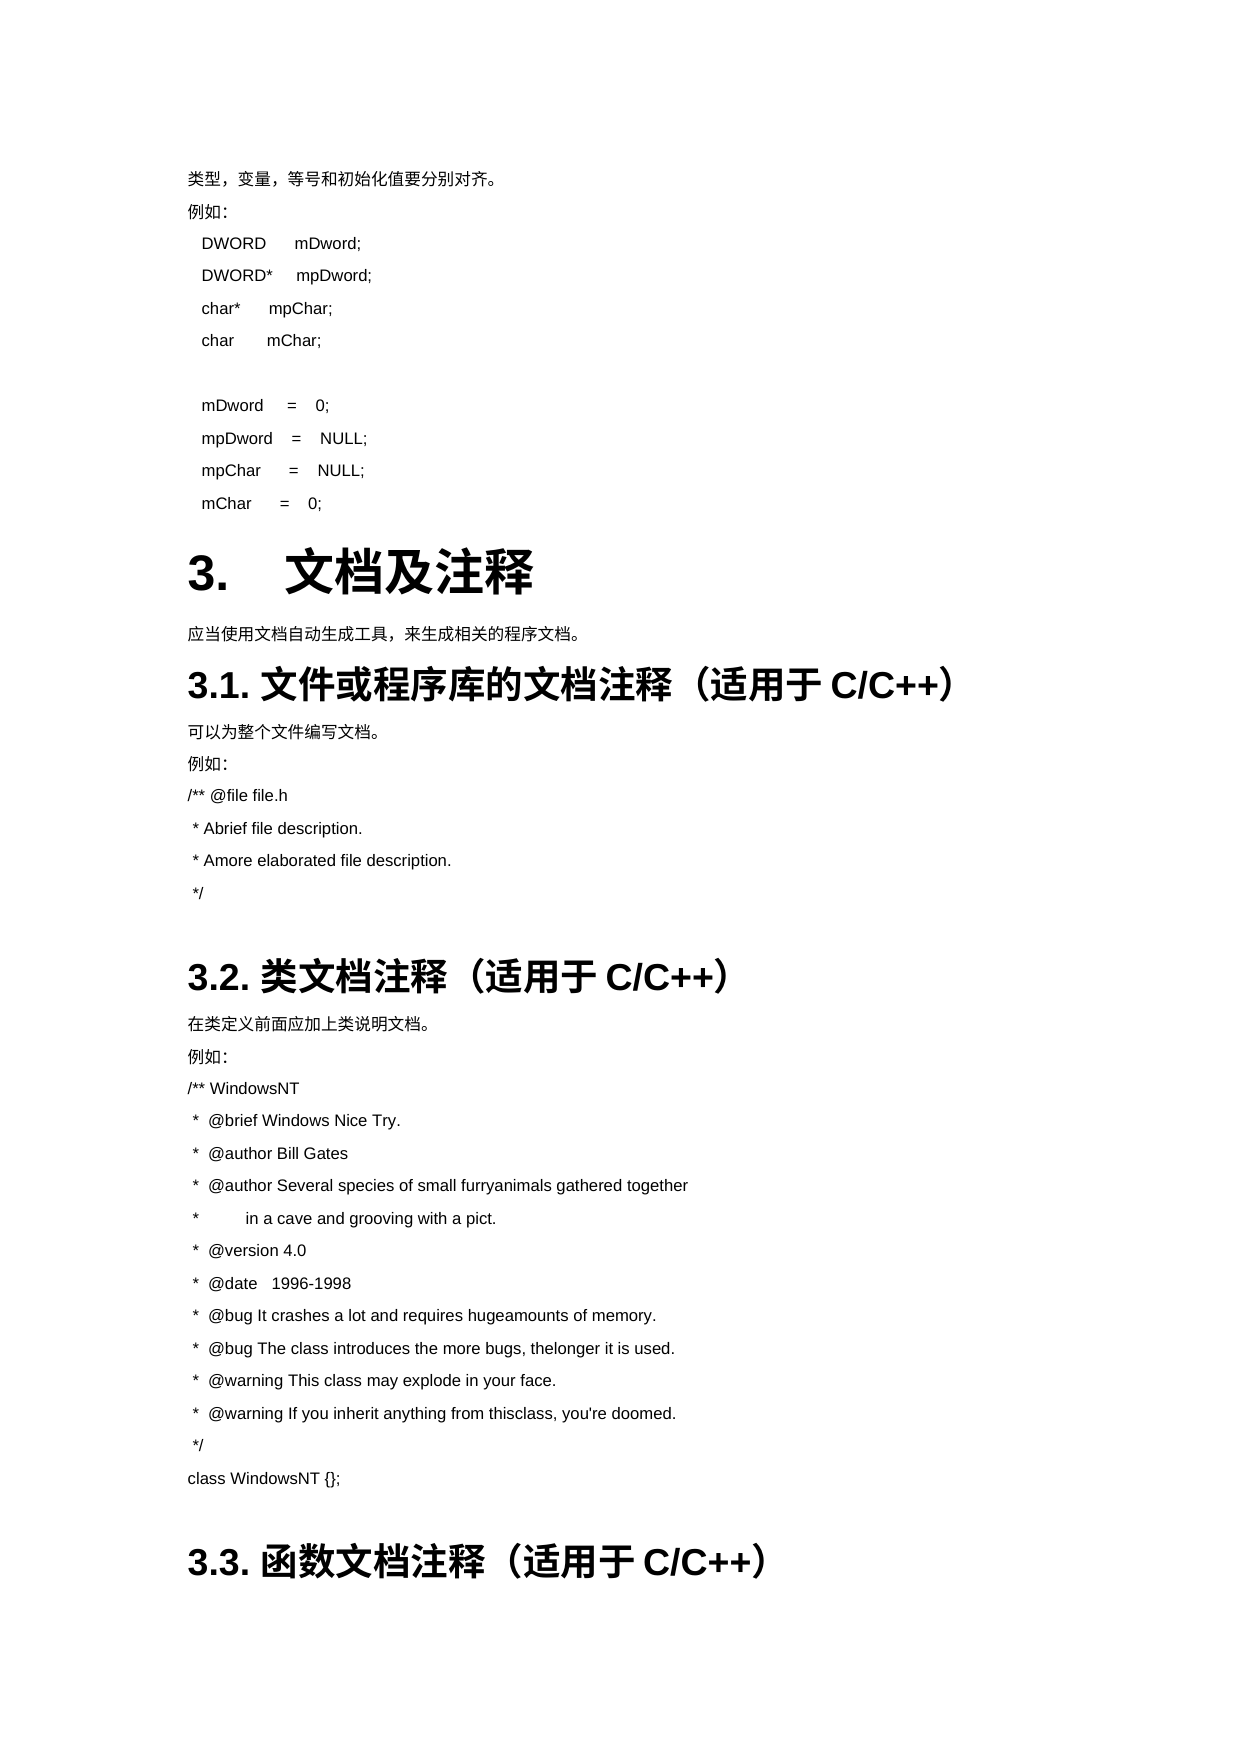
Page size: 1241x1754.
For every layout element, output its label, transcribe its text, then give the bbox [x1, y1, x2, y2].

text */ [187, 1429, 1053, 1462]
text * @warning This class may explode in your face. [187, 1364, 1053, 1397]
text char mChar; [187, 324, 1053, 357]
text /** WindowsNT [187, 1072, 1053, 1104]
text 3.3. 函数文档注释（适用于C/C++） [187, 1527, 1053, 1592]
text * @bug It crashes a lot and requires hugeamounts of memory. [187, 1299, 1053, 1332]
text * @brief Windows Nice Try. [187, 1104, 1053, 1137]
text DWORD* mpDword; [187, 259, 1053, 292]
text char* mpChar; [187, 292, 1053, 324]
text 应当使用文档自动生成工具，来生成相关的程序文档。 [187, 617, 1053, 649]
text * Amore elaborated file description. [187, 844, 1053, 877]
text 可以为整个文件编写文档。 [187, 714, 1053, 747]
text mpChar = NULL; [187, 454, 1053, 487]
text 3. 文档及注释 [187, 519, 1053, 617]
text mChar = 0; [187, 487, 1053, 519]
text * @bug The class introduces the more bugs, thelonger it is used. [187, 1332, 1053, 1364]
text mpDword = NULL; [187, 422, 1053, 454]
text 3.1. 文件或程序库的文档注释（适用于C/C++） [187, 649, 1053, 714]
text 3.2. 类文档注释（适用于C/C++） [187, 942, 1053, 1007]
text * @version 4.0 [187, 1234, 1053, 1267]
text * @date 1996-1998 [187, 1267, 1053, 1299]
text * @author Bill Gates [187, 1137, 1053, 1169]
text * Abrief file description. [187, 812, 1053, 844]
text 在类定义前面应加上类说明文档。 [187, 1007, 1053, 1039]
text * in a cave and grooving with a pict. [187, 1202, 1053, 1234]
text * @warning If you inherit anything from thisclass, you're doomed. [187, 1397, 1053, 1429]
text * @author Several species of small furryanimals gathered together [187, 1169, 1053, 1202]
text mDword = 0; [187, 389, 1053, 422]
text 例如： [187, 1039, 1053, 1072]
text class WindowsNT {}; [187, 1462, 1053, 1494]
text DWORD mDword; [187, 227, 1053, 259]
text */ [187, 877, 1053, 909]
text 例如： [187, 747, 1053, 779]
text 例如： [187, 194, 1053, 227]
text 类型，变量，等号和初始化值要分别对齐。 [187, 162, 1053, 194]
text /** @file file.h [187, 779, 1053, 812]
